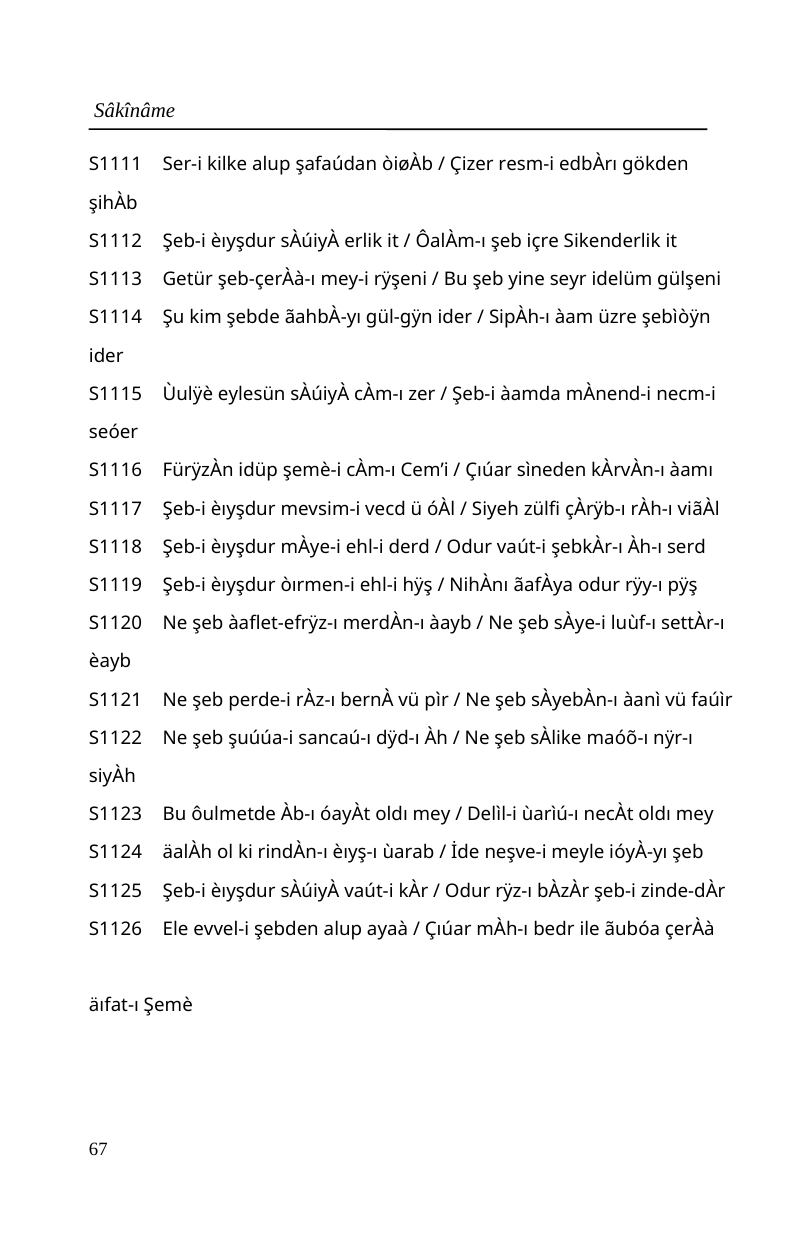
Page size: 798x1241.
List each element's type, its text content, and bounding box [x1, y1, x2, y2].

text S1115 Ùulÿè eylesün sÀúiyÀ cÀm-ı zer / Şeb-i àamda mÀnend-i necm-i seóer [89, 380, 738, 444]
text S1117 Şeb-i èıyşdur mevsim-i vecd ü óÀl / Siyeh zülfi çÀrÿb-ı rÀh-ı viãÀl [89, 495, 738, 520]
text S1116 FürÿzÀn idüp şemè-i cÀm-ı Cem’i / Çıúar sìneden kÀrvÀn-ı àamı [89, 457, 738, 482]
text S1122 Ne şeb şuúúa-i sancaú-ı dÿd-ı Àh / Ne şeb sÀlike maóõ-ı nÿr-ı siyÀh [89, 724, 738, 788]
text S1114 Şu kim şebde ãahbÀ-yı gül-gÿn ider / SipÀh-ı àam üzre şebìòÿn ider [89, 304, 738, 367]
text S1121 Ne şeb perde-i rÀz-ı bernÀ vü pìr / Ne şeb sÀyebÀn-ı àanì vü faúìr [89, 686, 738, 711]
text S1126 Ele evvel-i şebden alup ayaà / Çıúar mÀh-ı bedr ile ãubóa çerÀà [89, 915, 738, 941]
text S1113 Getür şeb-çerÀà-ı mey-i rÿşeni / Bu şeb yine seyr idelüm gülşeni [89, 265, 738, 291]
text S1123 Bu ôulmetde Àb-ı óayÀt oldı mey / Delìl-i ùarìú-ı necÀt oldı mey [89, 801, 738, 826]
text S1118 Şeb-i èıyşdur mÀye-i ehl-i derd / Odur vaút-i şebkÀr-ı Àh-ı serd [89, 533, 738, 558]
text S1120 Ne şeb àaflet-efrÿz-ı merdÀn-ı àayb / Ne şeb sÀye-i luùf-ı settÀr-ı èayb [89, 609, 738, 673]
text S1124 äalÀh ol ki rindÀn-ı èıyş-ı ùarab / İde neşve-i meyle ióyÀ-yı şeb [89, 839, 738, 864]
text S1119 Şeb-i èıyşdur òırmen-i ehl-i hÿş / NihÀnı ãafÀya odur rÿy-ı pÿş [89, 571, 738, 597]
text S1125 Şeb-i èıyşdur sÀúiyÀ vaút-i kÀr / Odur rÿz-ı bÀzÀr şeb-i zinde-dÀr [89, 877, 738, 903]
text äıfat-ı Şemè [89, 992, 738, 1017]
text S1111 Ser-i kilke alup şafaúdan òiøÀb / Çizer resm-i edbÀrı gökden şihÀb [89, 151, 738, 214]
text S1112 Şeb-i èıyşdur sÀúiyÀ erlik it / ÔalÀm-ı şeb içre Sikenderlik it [89, 227, 738, 253]
